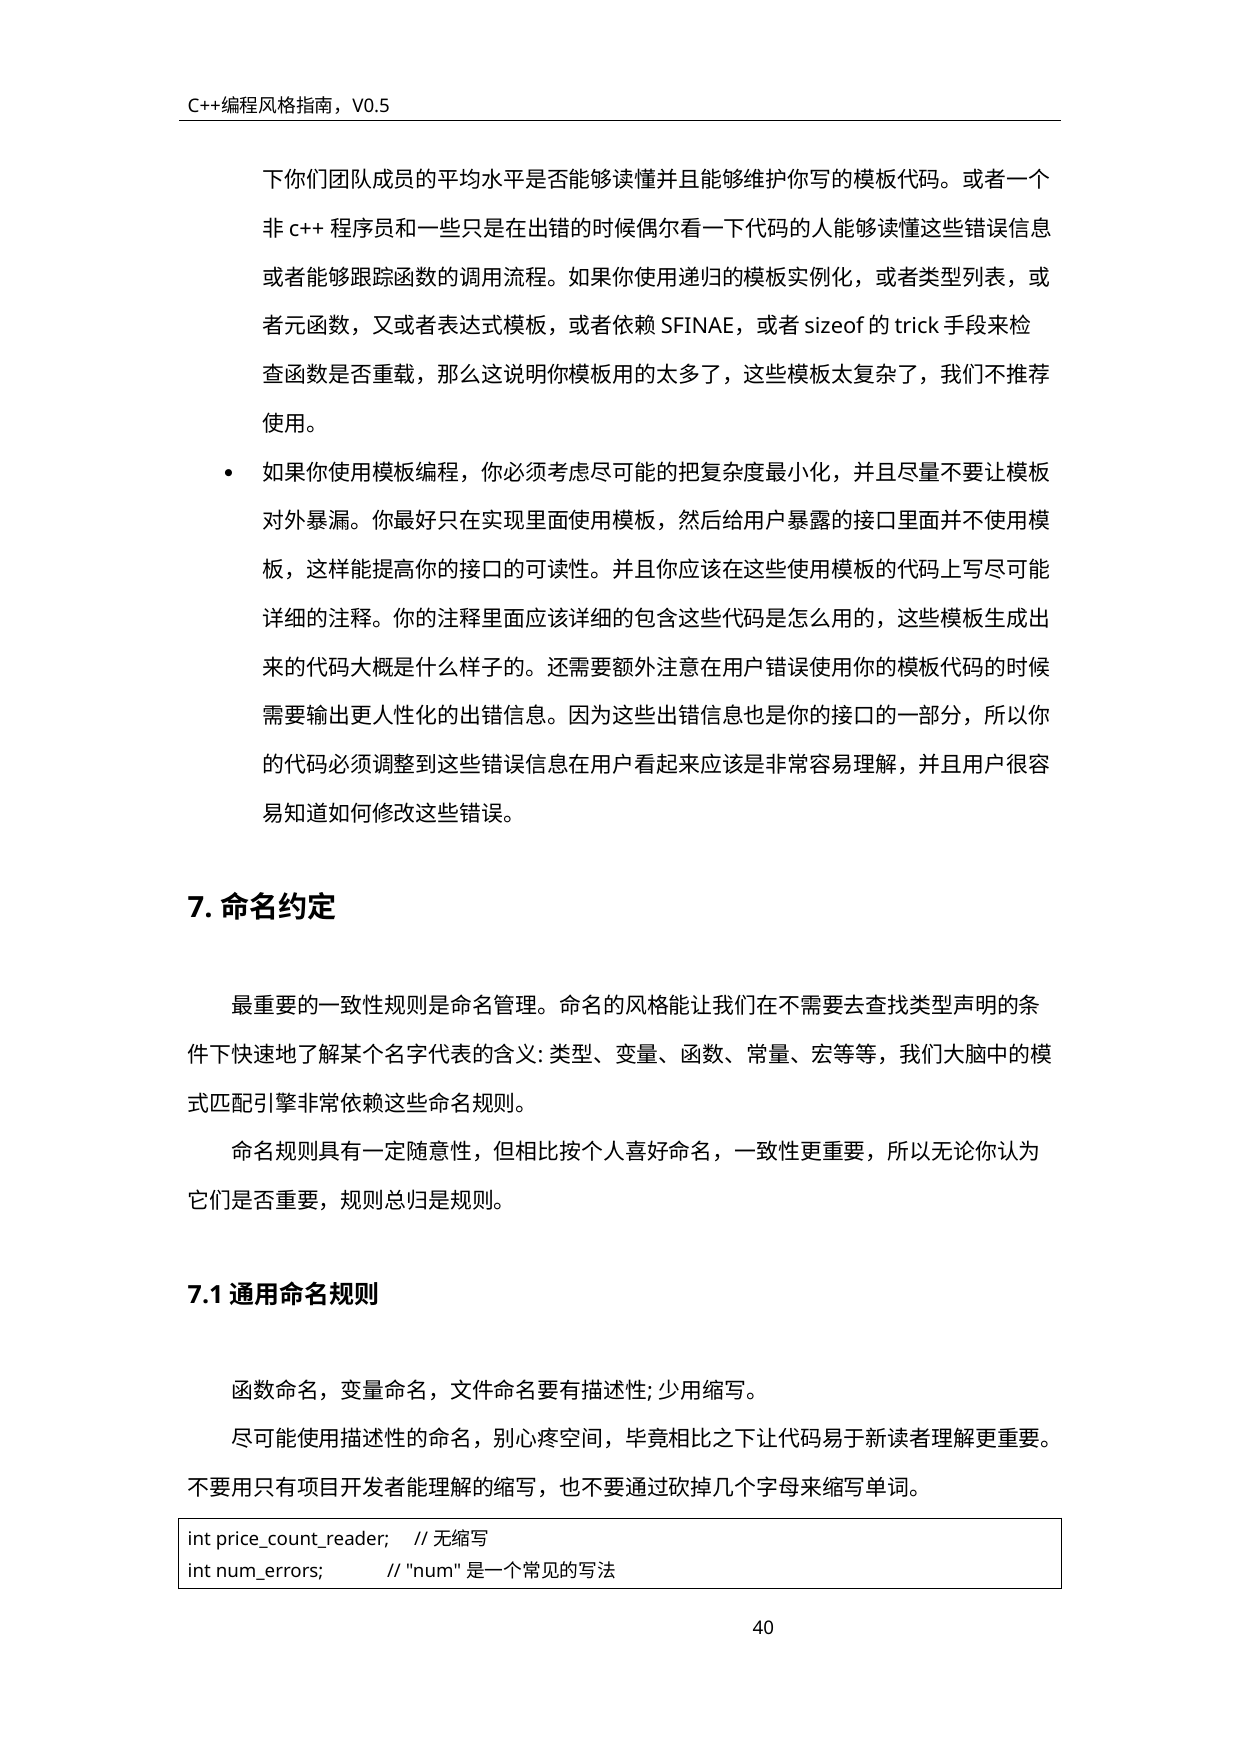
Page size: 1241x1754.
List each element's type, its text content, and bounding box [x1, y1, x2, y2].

text 函数命名，变量命名，文件命名要有描述性; 少用缩写。 [187, 1372, 1053, 1405]
text 命名规则具有一定随意性，但相比按个人喜好命名，一致性更重要，所以无论你认为它们是否重要，规则总归是规则。 [187, 1134, 1053, 1215]
text 最重要的一致性规则是命名管理。命名的风格能让我们在不需要去查找类型声明的条件下快速地了解某个名字代表的含义: 类型、变量、函数、常量、宏等等，我们大脑中的模式匹配引擎非常依赖这些命名规则。 [187, 988, 1053, 1118]
text int price_count_reader; // 无缩写 [179, 1519, 1061, 1550]
text int num_errors; // "num" 是一个常见的写法 [179, 1550, 1061, 1588]
subtitle 7.1 通用命名规则 [187, 1260, 1053, 1325]
list 如果你使用模板编程，你必须考虑尽可能的把复杂度最小化，并且尽量不要让模板对外暴漏。你最好只在实现里面使用模板，然后给用户暴露的接口里面并不使用模板，这样能提高你的接口的可读性。并且你应该在这些使用模板的代码上写尽可能详细的注释。你的注释里面应该详细的包含这些代码是怎么用的，这些模板生成出来的代码大概是什么样子的。还需要额外注意在用户错误使用你的模板代码的时候需要输出更人性化的出错信息。因为这些出错信息也是你的接口的一部分，所以你的代码必须调整到这些错误信息在用户看起来应该是非常容易理解，并且用户很容易知道如何修改这些错误。 [225, 454, 1053, 828]
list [225, 162, 1053, 438]
text 尽可能使用描述性的命名，别心疼空间，毕竟相比之下让代码易于新读者理解更重要。不要用只有项目开发者能理解的缩写，也不要通过砍掉几个字母来缩写单词。 [187, 1421, 1053, 1502]
subtitle 命名约定 [187, 873, 1053, 938]
